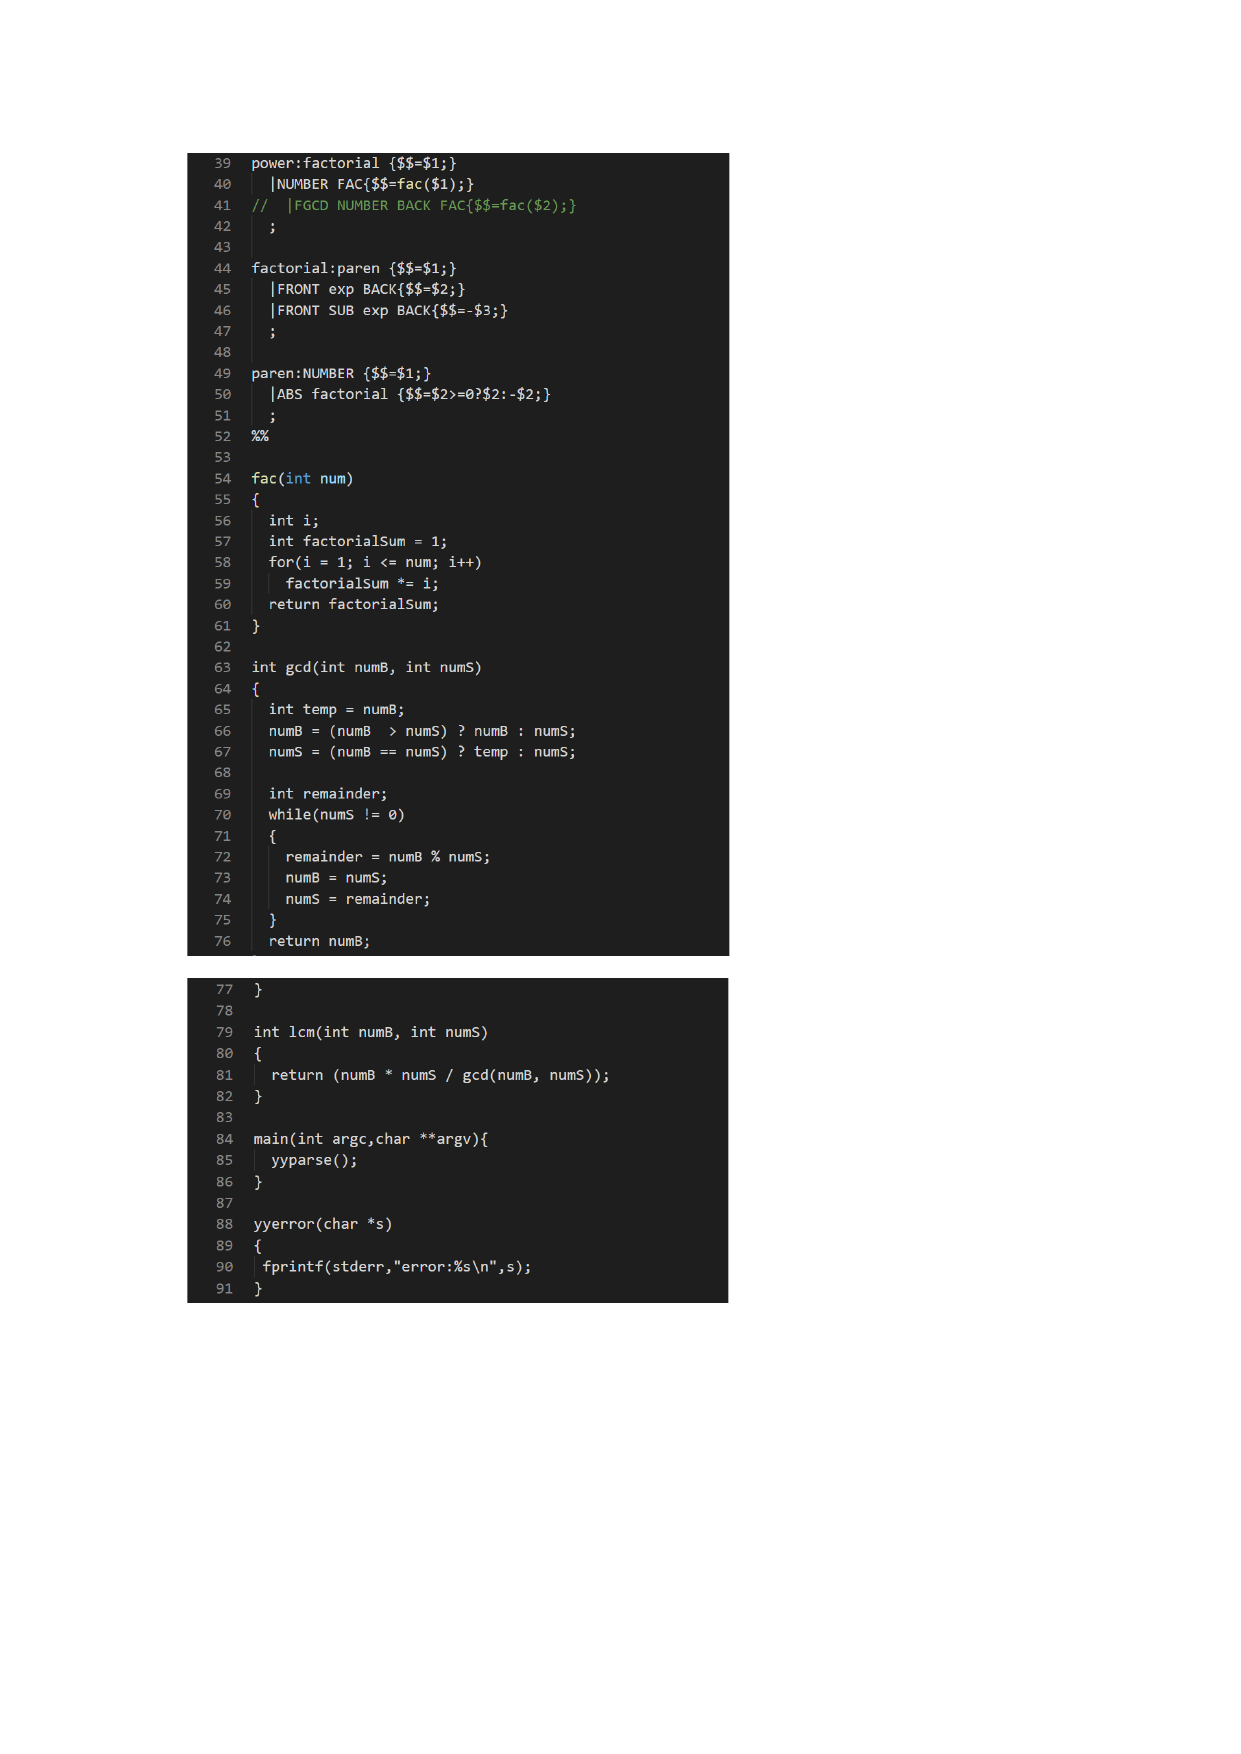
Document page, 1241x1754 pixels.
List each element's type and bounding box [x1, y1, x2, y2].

picture [187, 978, 729, 1303]
picture [187, 153, 730, 956]
